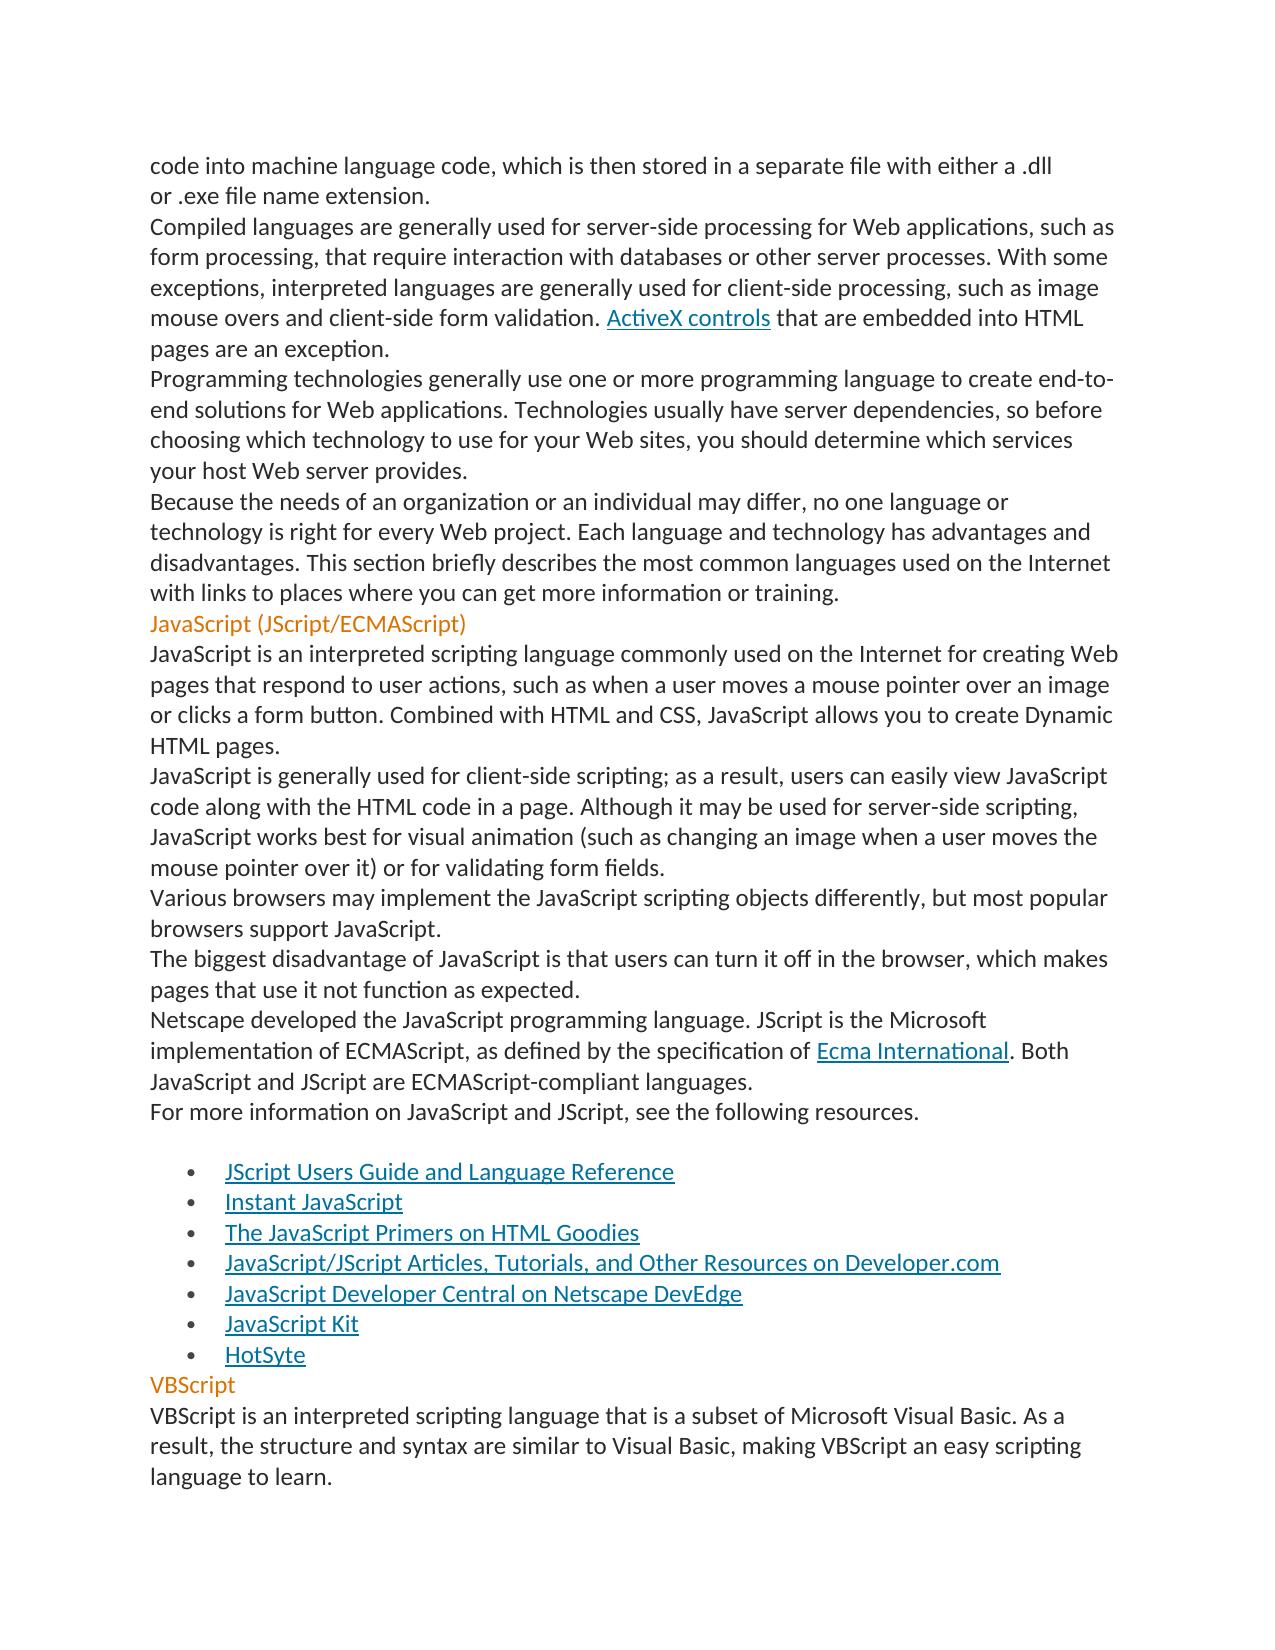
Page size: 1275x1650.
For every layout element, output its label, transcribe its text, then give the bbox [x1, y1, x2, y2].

text Because the needs of an organization or an individual may differ, no one language or technology is right for every Web project. Each language and technology has advantages and disadvantages. This section briefly describes the most common languages used on the Internet with links to places where you can get more information or training. [150, 486, 1125, 608]
list JavaScript Developer Central on Netscape DevEdge [187, 1278, 1125, 1308]
list JavaScript/JScript Articles, Tutorials, and Other Resources on Developer.com [187, 1247, 1125, 1278]
text JavaScript (JScript/ECMAScript) [150, 608, 1125, 638]
list The JavaScript Primers on HTML Goodies [187, 1217, 1125, 1247]
list JavaScript Kit [187, 1308, 1125, 1339]
text JavaScript is generally used for client-side scripting; as a result, users can easily view JavaScript code along with the HTML code in a page. Although it may be used for server-side scripting, JavaScript works best for visual animation (such as changing an image when a user moves the mouse pointer over it) or for validating form fields. [150, 760, 1125, 882]
list JScript Users Guide and Language Reference [187, 1156, 1125, 1186]
text Netscape developed the JavaScript programming language. JScript is the Microsoft implementation of ECMAScript, as defined by the specification of Ecma International. Both JavaScript and JScript are ECMAScript-compliant languages. [150, 1004, 1125, 1096]
list Instant JavaScript [187, 1186, 1125, 1217]
text VBScript is an interpreted scripting language that is a subset of Microsoft Visual Basic. As a result, the structure and syntax are similar to Visual Basic, making VBScript an easy scripting language to learn. [150, 1400, 1125, 1492]
text The biggest disadvantage of JavaScript is that users can turn it off in the browser, which makes pages that use it not function as expected. [150, 943, 1125, 1004]
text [150, 150, 1125, 211]
text Compiled languages are generally used for server-side processing for Web applications, such as form processing, that require interaction with databases or other server processes. With some exceptions, interpreted languages are generally used for client-side processing, such as image mouse overs and client-side form validation. ActiveX controls that are embedded into HTML pages are an exception. [150, 211, 1125, 364]
text Programming technologies generally use one or more programming language to create end-to-end solutions for Web applications. Technologies usually have server dependencies, so before choosing which technology to use for your Web sites, you should determine which services your host Web server provides. [150, 364, 1125, 486]
list HotSyte [187, 1339, 1125, 1369]
text For more information on JavaScript and JScript, see the following resources. [150, 1096, 1125, 1127]
text Various browsers may implement the JavaScript scripting objects differently, but most popular browsers support JavaScript. [150, 882, 1125, 943]
text JavaScript is an interpreted scripting language commonly used on the Internet for creating Web pages that respond to user actions, such as when a user moves a mouse pointer over an image or clicks a form button. Combined with HTML and CSS, JavaScript allows you to create Dynamic HTML pages. [150, 638, 1125, 760]
text VBScript [150, 1369, 1125, 1400]
